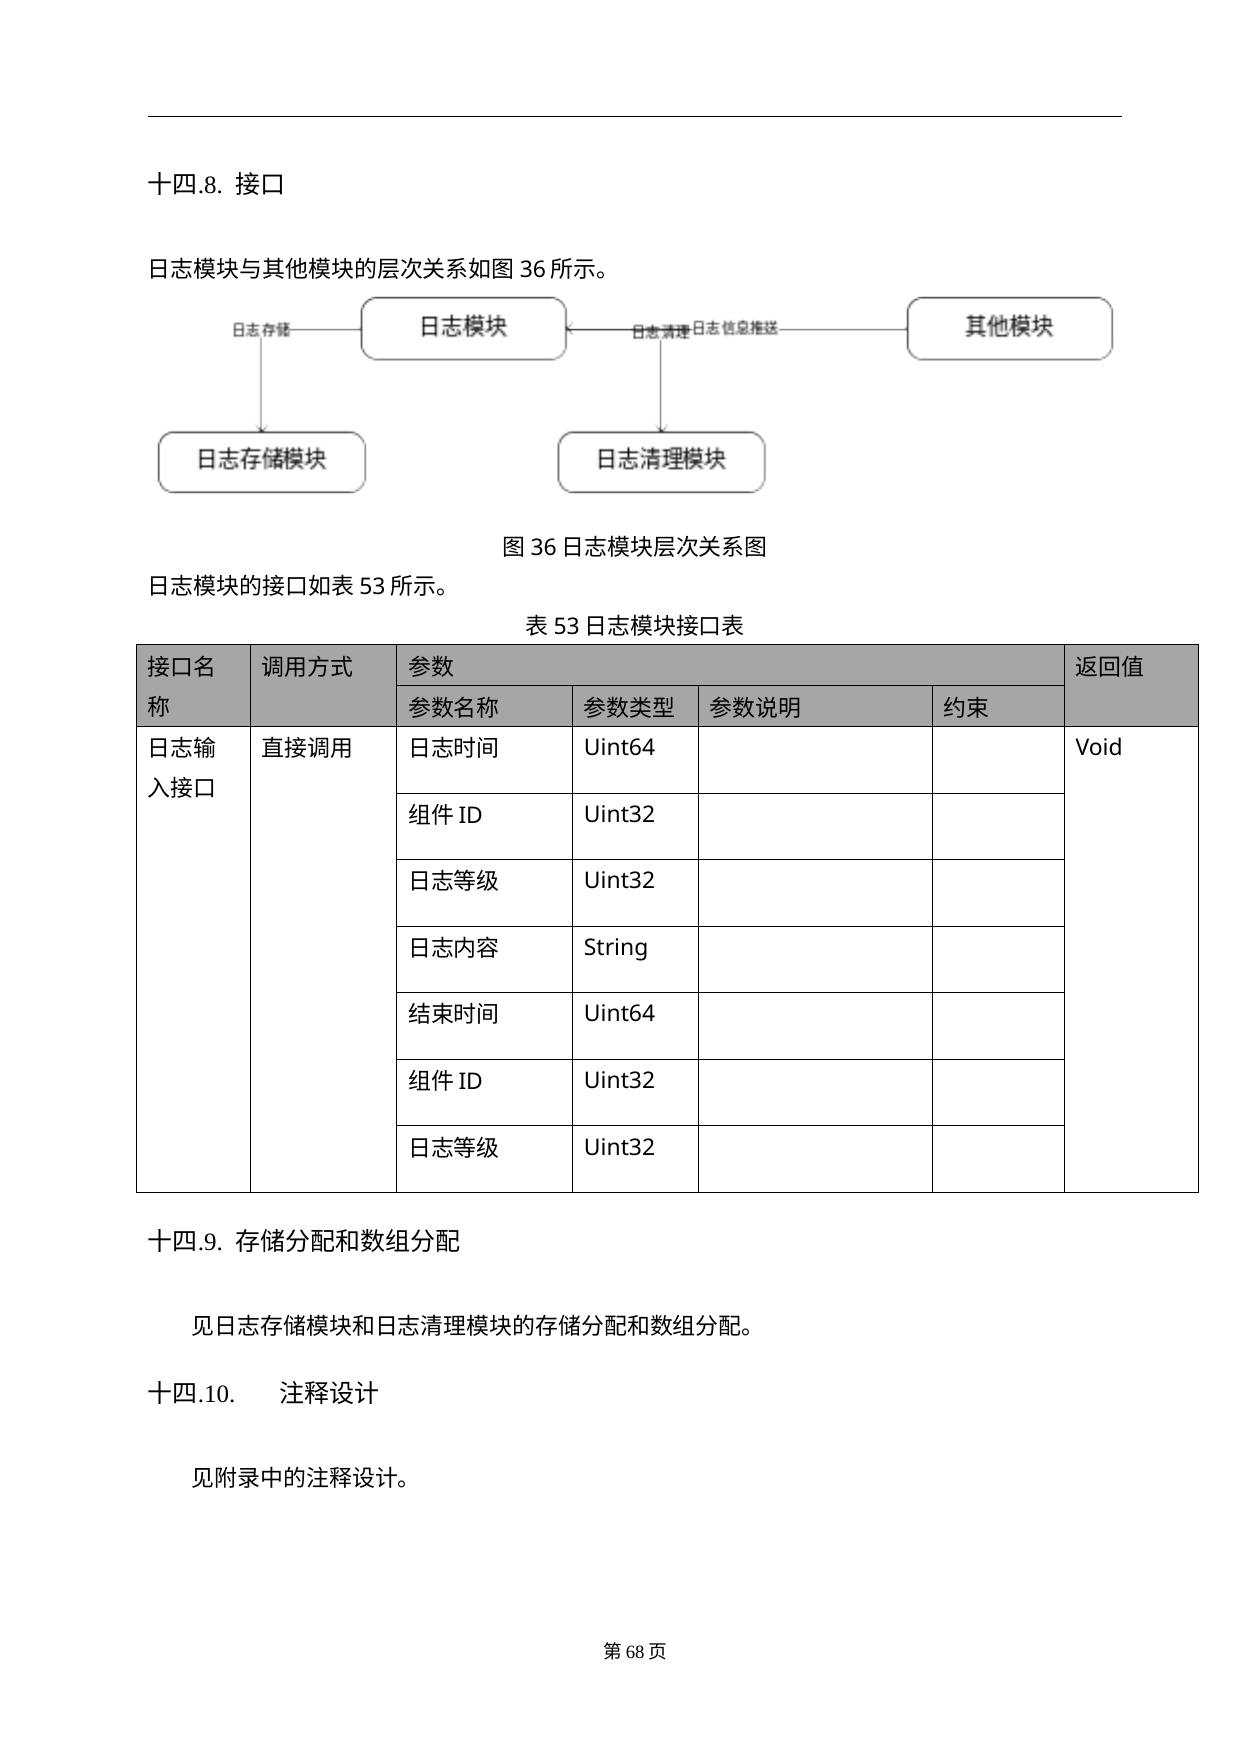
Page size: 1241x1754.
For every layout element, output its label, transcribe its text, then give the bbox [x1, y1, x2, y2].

text 见附录中的注释设计。 [148, 1456, 1122, 1496]
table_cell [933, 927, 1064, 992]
subtitle 注释设计 [148, 1372, 1122, 1411]
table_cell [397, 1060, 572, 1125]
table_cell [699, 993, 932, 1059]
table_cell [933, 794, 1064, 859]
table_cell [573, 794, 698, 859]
text 日志模块的接口如表 53所示。 [148, 565, 1122, 605]
text 表 53日志模块接口表 [148, 605, 1122, 644]
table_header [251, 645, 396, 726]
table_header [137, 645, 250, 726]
text 日志模块与其他模块的层次关系如图 36所示。 [148, 247, 1122, 287]
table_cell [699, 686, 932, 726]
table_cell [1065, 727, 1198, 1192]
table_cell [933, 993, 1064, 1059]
subtitle 接口 [148, 163, 1122, 202]
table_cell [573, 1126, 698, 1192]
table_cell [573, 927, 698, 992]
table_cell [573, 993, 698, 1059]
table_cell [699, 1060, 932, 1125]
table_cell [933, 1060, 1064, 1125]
subtitle 存储分配和数组分配 [148, 1220, 1122, 1259]
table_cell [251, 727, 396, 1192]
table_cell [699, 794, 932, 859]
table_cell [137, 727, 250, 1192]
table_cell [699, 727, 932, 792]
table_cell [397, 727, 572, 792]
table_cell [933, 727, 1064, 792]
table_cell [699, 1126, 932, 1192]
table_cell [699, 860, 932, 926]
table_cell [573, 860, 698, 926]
text 图 36日志模块层次关系图 [148, 525, 1122, 565]
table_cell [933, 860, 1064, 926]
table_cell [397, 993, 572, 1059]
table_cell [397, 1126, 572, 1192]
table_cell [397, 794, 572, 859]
text 见日志存储模块和日志清理模块的存储分配和数组分配。 [148, 1305, 1122, 1344]
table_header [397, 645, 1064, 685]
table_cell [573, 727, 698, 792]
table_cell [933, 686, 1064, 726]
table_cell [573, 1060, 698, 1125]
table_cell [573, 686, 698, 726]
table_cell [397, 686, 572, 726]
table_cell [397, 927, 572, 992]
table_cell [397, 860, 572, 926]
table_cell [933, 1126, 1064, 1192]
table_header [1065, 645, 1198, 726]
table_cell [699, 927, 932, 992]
